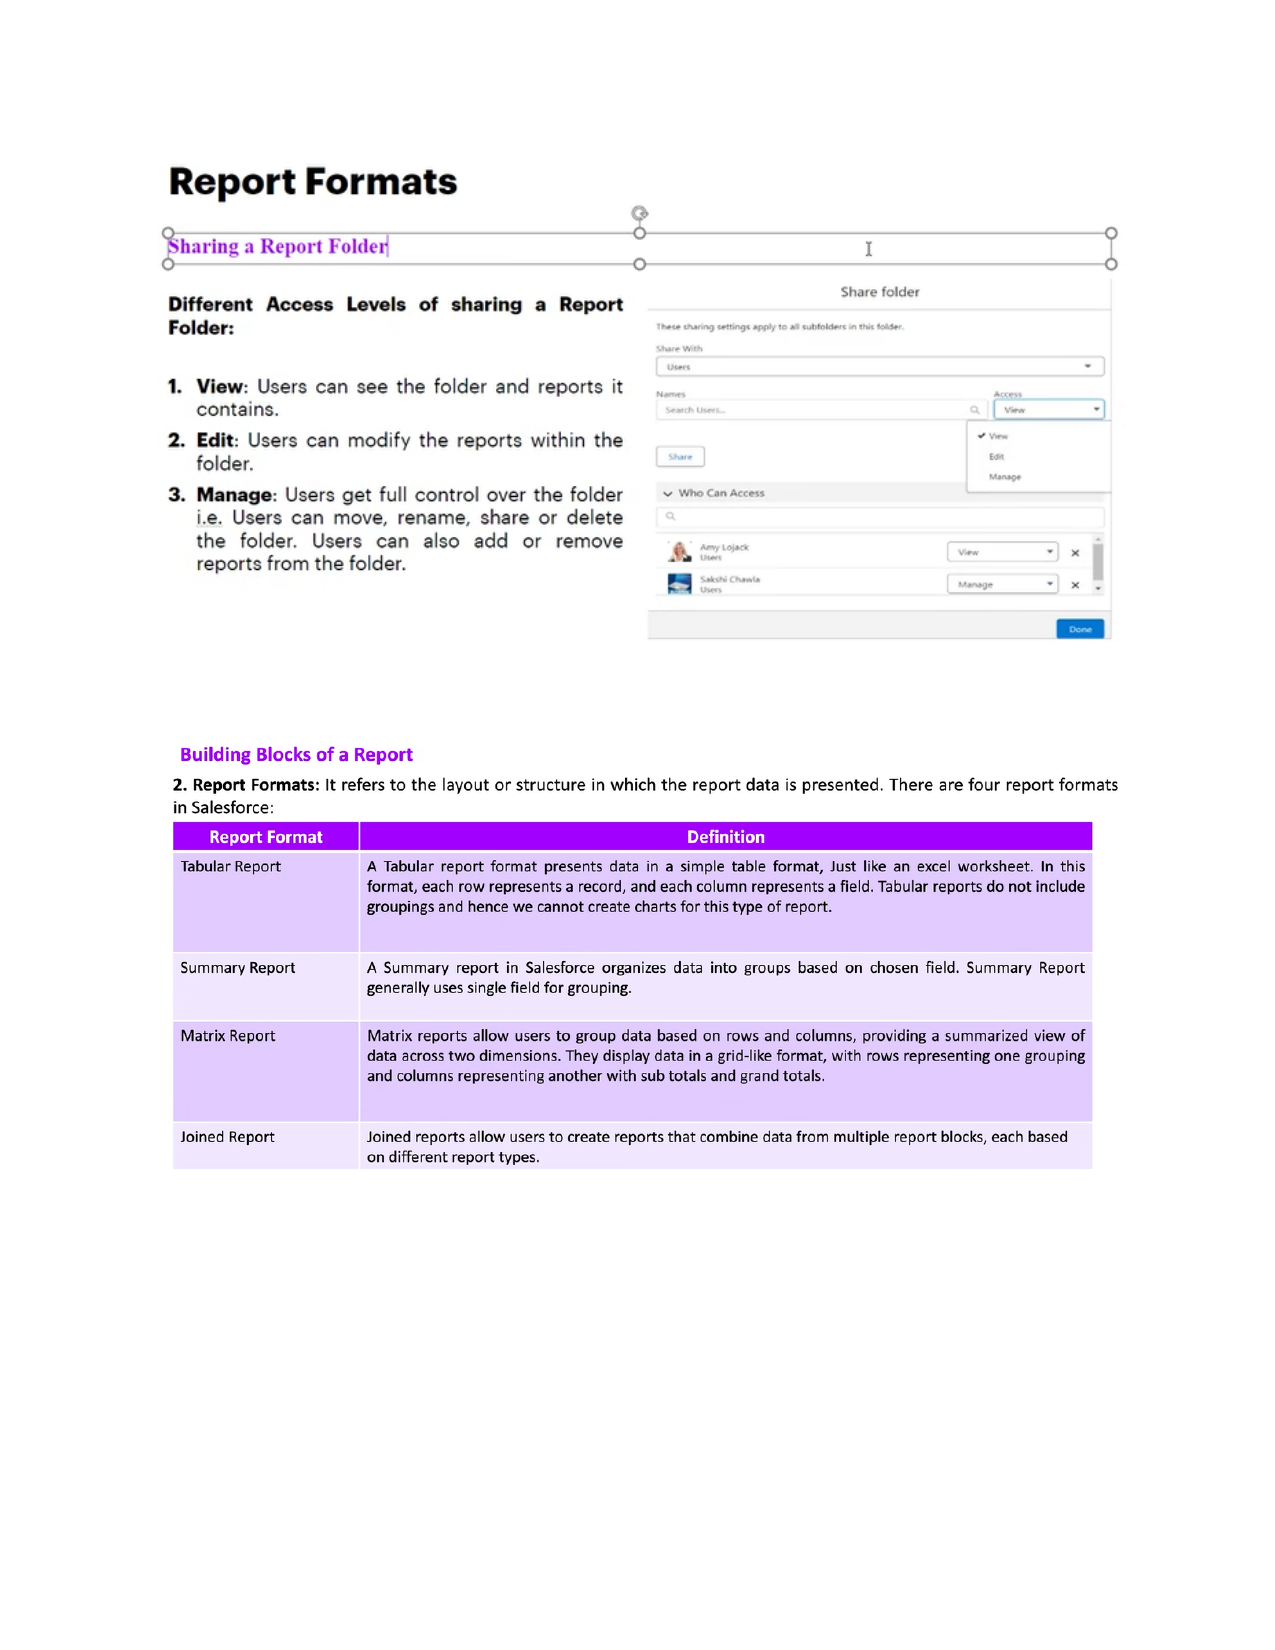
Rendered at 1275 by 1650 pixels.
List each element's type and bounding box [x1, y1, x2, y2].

picture [150, 150, 1125, 653]
picture [150, 730, 1125, 1178]
